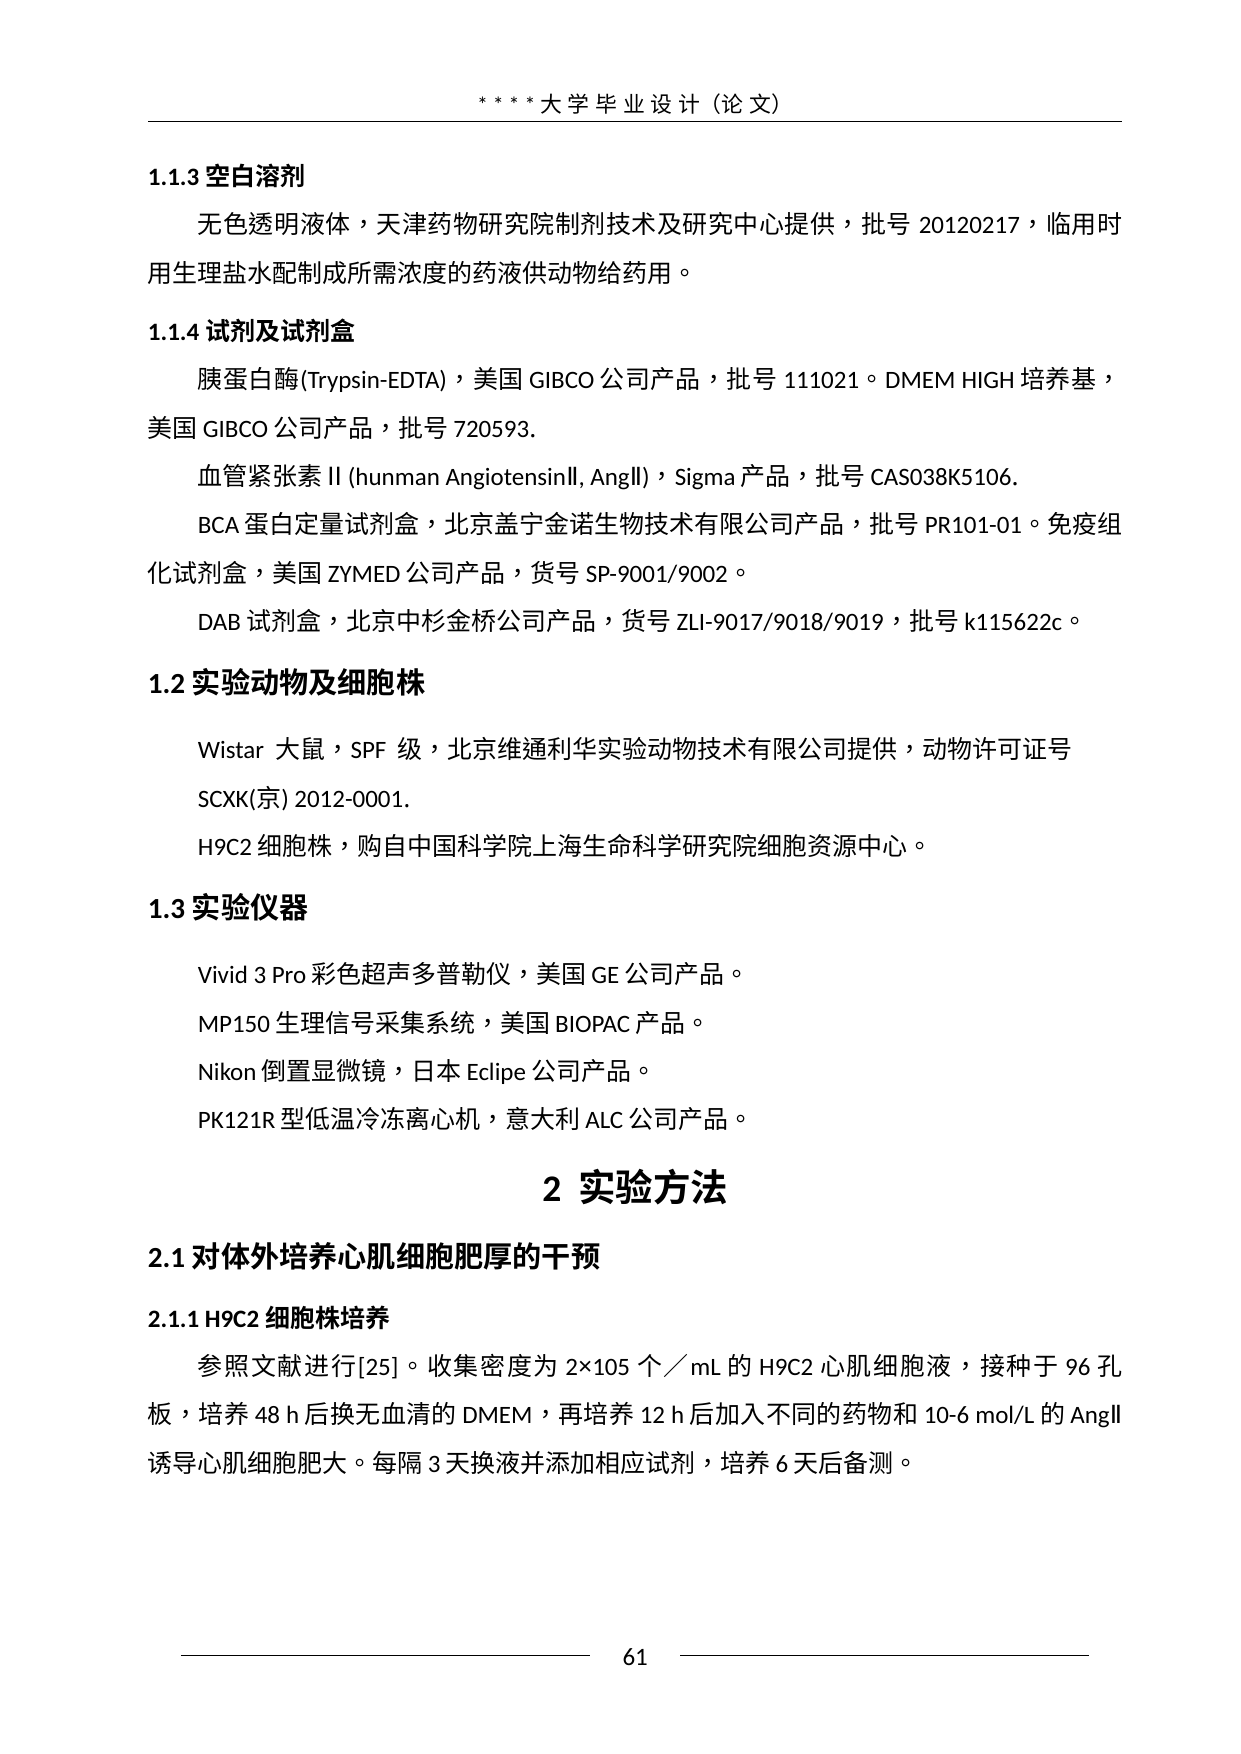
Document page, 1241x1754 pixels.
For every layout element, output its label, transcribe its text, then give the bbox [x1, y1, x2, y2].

text H9C2细胞株，购自中国科学院上海生命科学研究院细胞资源中心。 [148, 814, 1122, 863]
text Vivid 3 Pro彩色超声多普勒仪，美国GE公司产品。 [148, 943, 1122, 991]
subtitle 2.1 对体外培养心肌细胞肥厚的干预 [148, 1236, 1122, 1276]
subtitle 1.3 实验仪器 [148, 887, 1122, 927]
text Nikon倒置显微镜，日本Eclipe公司产品。 [148, 1039, 1122, 1088]
subtitle 1.1.4 试剂及试剂盒 [148, 314, 1122, 348]
subtitle 2 实验方法 [148, 1160, 1122, 1212]
text DAB 试剂盒，北京中杉金桥公司产品，货号ZLI-9017/9018/9019，批号k115622c。 [148, 589, 1122, 638]
text Wistar 大鼠，SPF 级，北京维通利华实验动物技术有限公司提供，动物许可证号 [148, 718, 1122, 766]
subtitle 1.1.3 空白溶剂 [148, 159, 1122, 193]
text BCA蛋白定量试剂盒，北京盖宁金诺生物技术有限公司产品，批号PR101-01。免疫组化试剂盒，美国ZYMED公司产品，货号SP-9001/9002。 [148, 493, 1122, 589]
text 胰蛋白酶(Trypsin-EDTA)，美国GIBCO公司产品，批号111021。DMEM HIGH培养基，美国GIBCO公司产品，批号720593. [148, 348, 1122, 444]
text PK121R型低温冷冻离心机，意大利ALC公司产品。 [148, 1088, 1122, 1136]
text 无色透明液体，天津药物研究院制剂技术及研究中心提供，批号20120217，临用时用生理盐水配制成所需浓度的药液供动物给药用。 [148, 193, 1122, 289]
subtitle 2.1.1 H9C2 细胞株培养 [148, 1300, 1122, 1334]
text MP150生理信号采集系统，美国BIOPAC产品。 [148, 991, 1122, 1039]
text 血管紧张素Ⅱ(hunman AngiotensinⅡ, AngⅡ)，Sigma产品，批号CAS038K5106. [148, 444, 1122, 493]
subtitle 1.2 实验动物及细胞株 [148, 662, 1122, 702]
text 参照文献进行[25]。收集密度为2×105个／mL的H9C2心肌细胞液，接种于96孔板，培养48 h后换无血清的DMEM，再培养12 h后加入不同的药物和10-6 mol/L的AngⅡ诱导心肌细胞肥大。每隔3天换液并添加相应试剂，培养6天后备测。 [148, 1334, 1122, 1479]
text SCXK(京) 2012-0001. [148, 766, 1122, 814]
